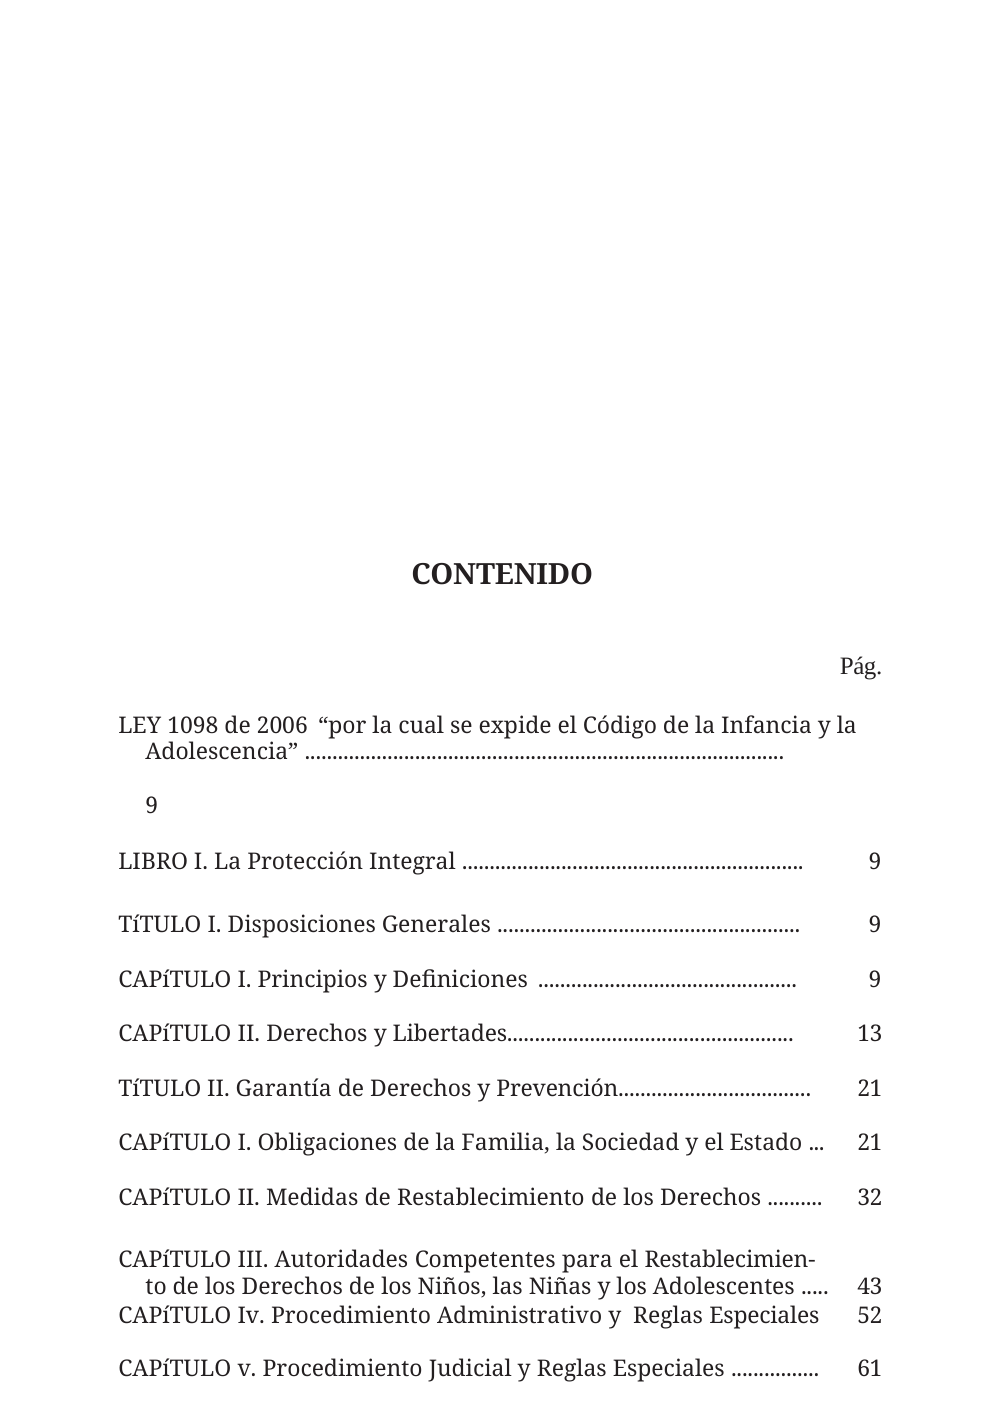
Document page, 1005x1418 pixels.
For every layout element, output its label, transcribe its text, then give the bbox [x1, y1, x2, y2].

text CONTENIDO [117, 553, 887, 593]
text CAPíTULO Iv. Procedimiento Administrativo y Reglas Especiales 52 [118, 1300, 898, 1329]
text TíTULO II. Garantía de Derechos y Prevención................................... 21 [118, 1072, 898, 1103]
text CAPíTULO I. Obligaciones de la Familia, la Sociedad y el Estado ... 21 [118, 1126, 898, 1157]
text CAPíTULO v. Procedimiento Judicial y Reglas Especiales ................ 61 [118, 1352, 898, 1383]
text LEY 1098 de 2006 “por la cual se expide el Código de la Infancia y la Adolescencia” ....................................................................................... 9 [118, 712, 880, 821]
text CAPíTULO I. Principios y Definiciones ............................................... 9 [118, 962, 898, 994]
text CAPíTULO II. Derechos y Libertades.................................................... 13 [118, 1017, 898, 1048]
text TíTULO I. Disposiciones Generales ....................................................... 9 [118, 908, 898, 939]
text CAPíTULO III. Autoridades Competentes para el Restablecimien- [118, 1244, 898, 1273]
text CAPíTULO II. Medidas de Restablecimiento de los Derechos .......... 32 [118, 1181, 898, 1212]
text LIBRO I. La Protección Integral .............................................................. 9 [118, 845, 898, 876]
text Pág. [106, 651, 882, 680]
text to de los Derechos de los Niños, las Niñas y los Adolescentes ..... 43 [145, 1273, 898, 1300]
